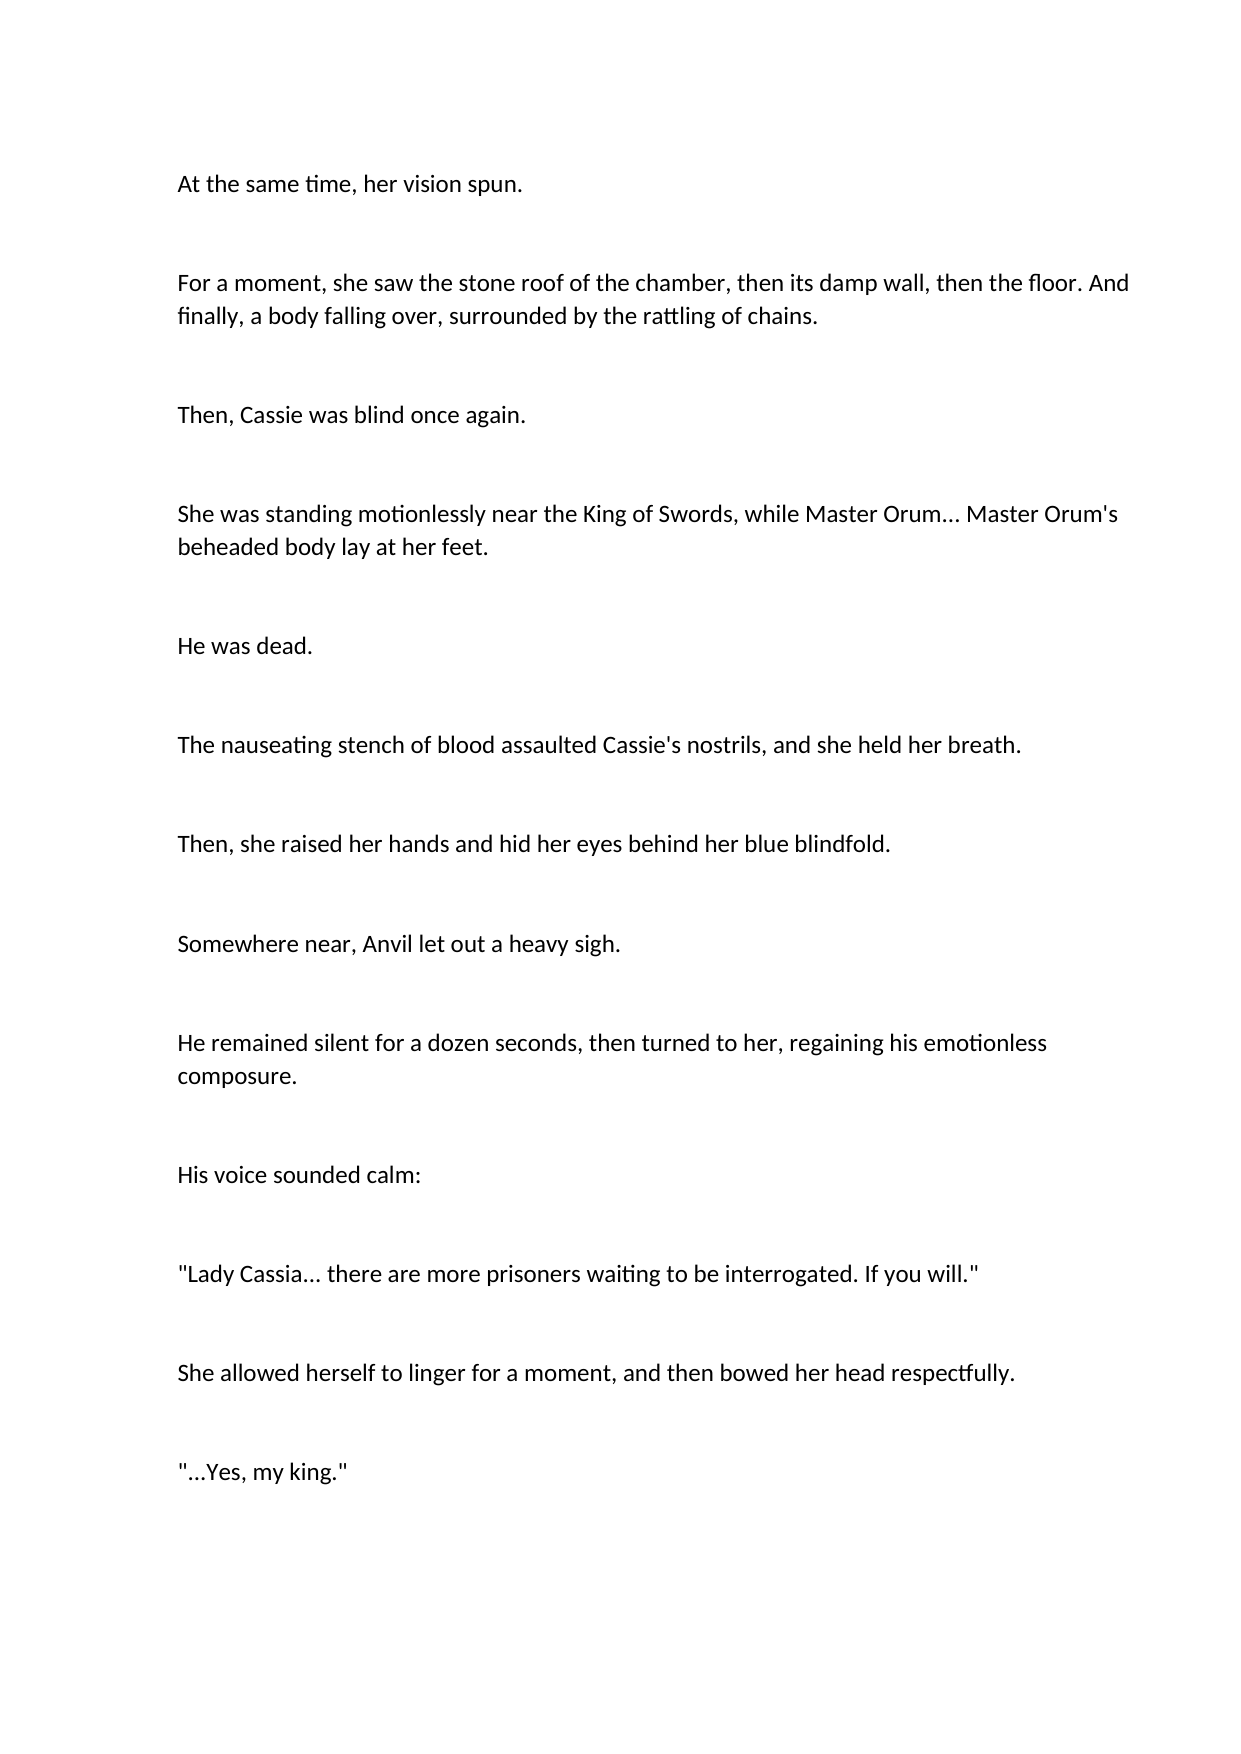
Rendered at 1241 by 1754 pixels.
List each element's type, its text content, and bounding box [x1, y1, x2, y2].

text "...Yes, my king." [177, 1456, 1152, 1487]
text Then, she raised her hands and hid her eyes behind her blue blindfold. [177, 828, 1152, 859]
text For a moment, she saw the stone roof of the chamber, then its damp wall, then the floor. And finally, a body falling over, surrounded by the rattling of chains. [177, 267, 1152, 330]
text She allowed herself to linger for a moment, and then bowed her head respectfully. [177, 1357, 1152, 1388]
text Then, Cassie was blind once again. [177, 399, 1152, 429]
text Somewhere near, Anvil let out a heavy sigh. [177, 928, 1152, 958]
text He remained silent for a dozen seconds, then turned to her, regaining his emotionless composure. [177, 1027, 1152, 1090]
text At the same time, her vision spun. [177, 168, 1152, 198]
text She was standing motionlessly near the King of Swords, while Master Orum... Master Orum's beheaded body lay at her feet. [177, 498, 1152, 562]
text His voice sounded calm: [177, 1159, 1152, 1189]
text The nauseating stench of blood assaulted Cassie's nostrils, and she held her breath. [177, 729, 1152, 760]
text He was dead. [177, 630, 1152, 661]
text "Lady Cassia... there are more prisoners waiting to be interrogated. If you will." [177, 1258, 1152, 1289]
